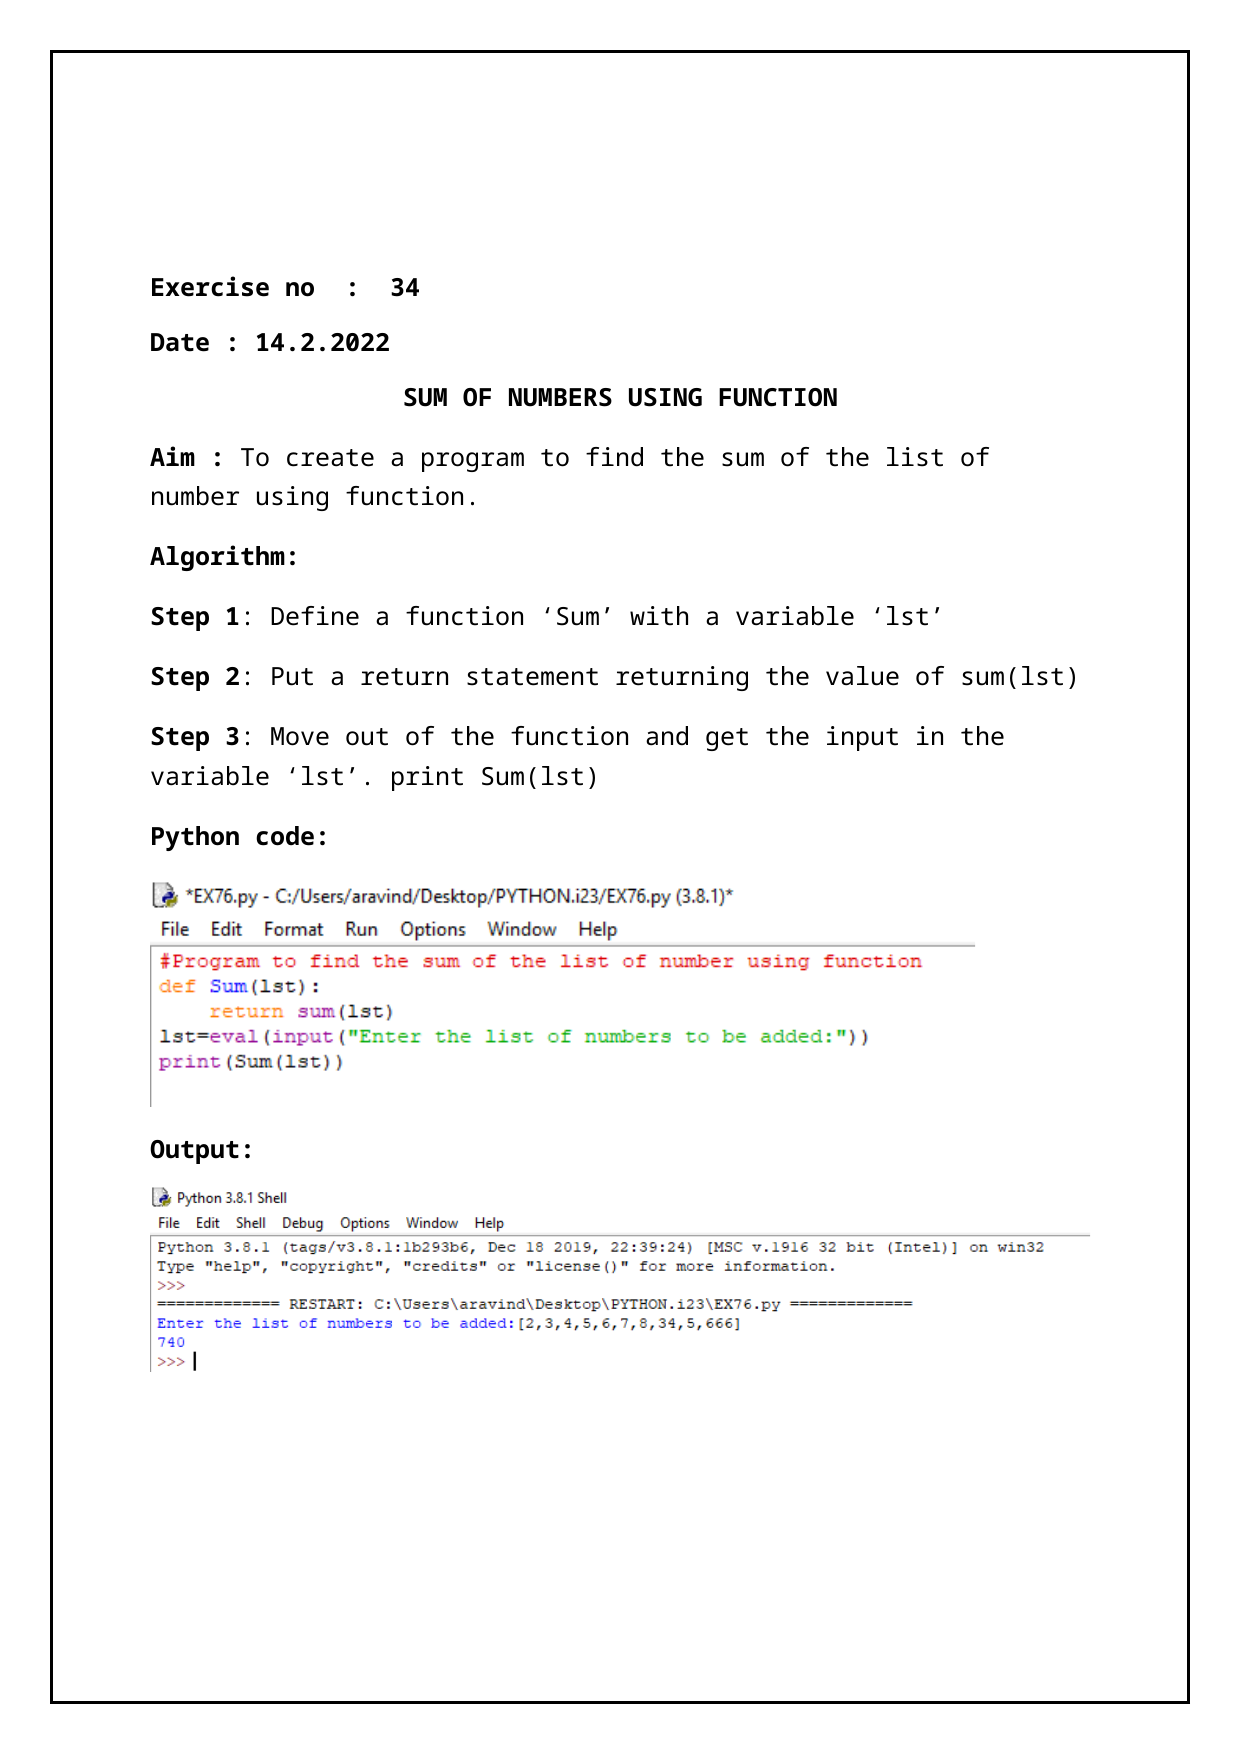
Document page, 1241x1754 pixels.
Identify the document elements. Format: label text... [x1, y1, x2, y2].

text Algorithm: [150, 539, 1090, 573]
text Output: [150, 1131, 1090, 1165]
picture [150, 878, 976, 1107]
text Exercise no : 34 [150, 270, 1090, 304]
text SUM OF NUMBERS USING FUNCTION [150, 380, 1090, 414]
text Python code: [150, 818, 1090, 852]
text Step 2: Put a return statement returning the value of sum(lst) [150, 659, 1090, 693]
text Date : 14.2.2022 [150, 325, 1090, 359]
text Step 3: Move out of the function and get the input in the variable ‘lst’. print Sum(lst) [150, 719, 1090, 792]
text Step 1: Define a function ‘Sum’ with a variable ‘lst’ [150, 599, 1090, 633]
text Aim : To create a program to find the sum of the list of number using function. [150, 440, 1090, 513]
picture [150, 1184, 1091, 1372]
